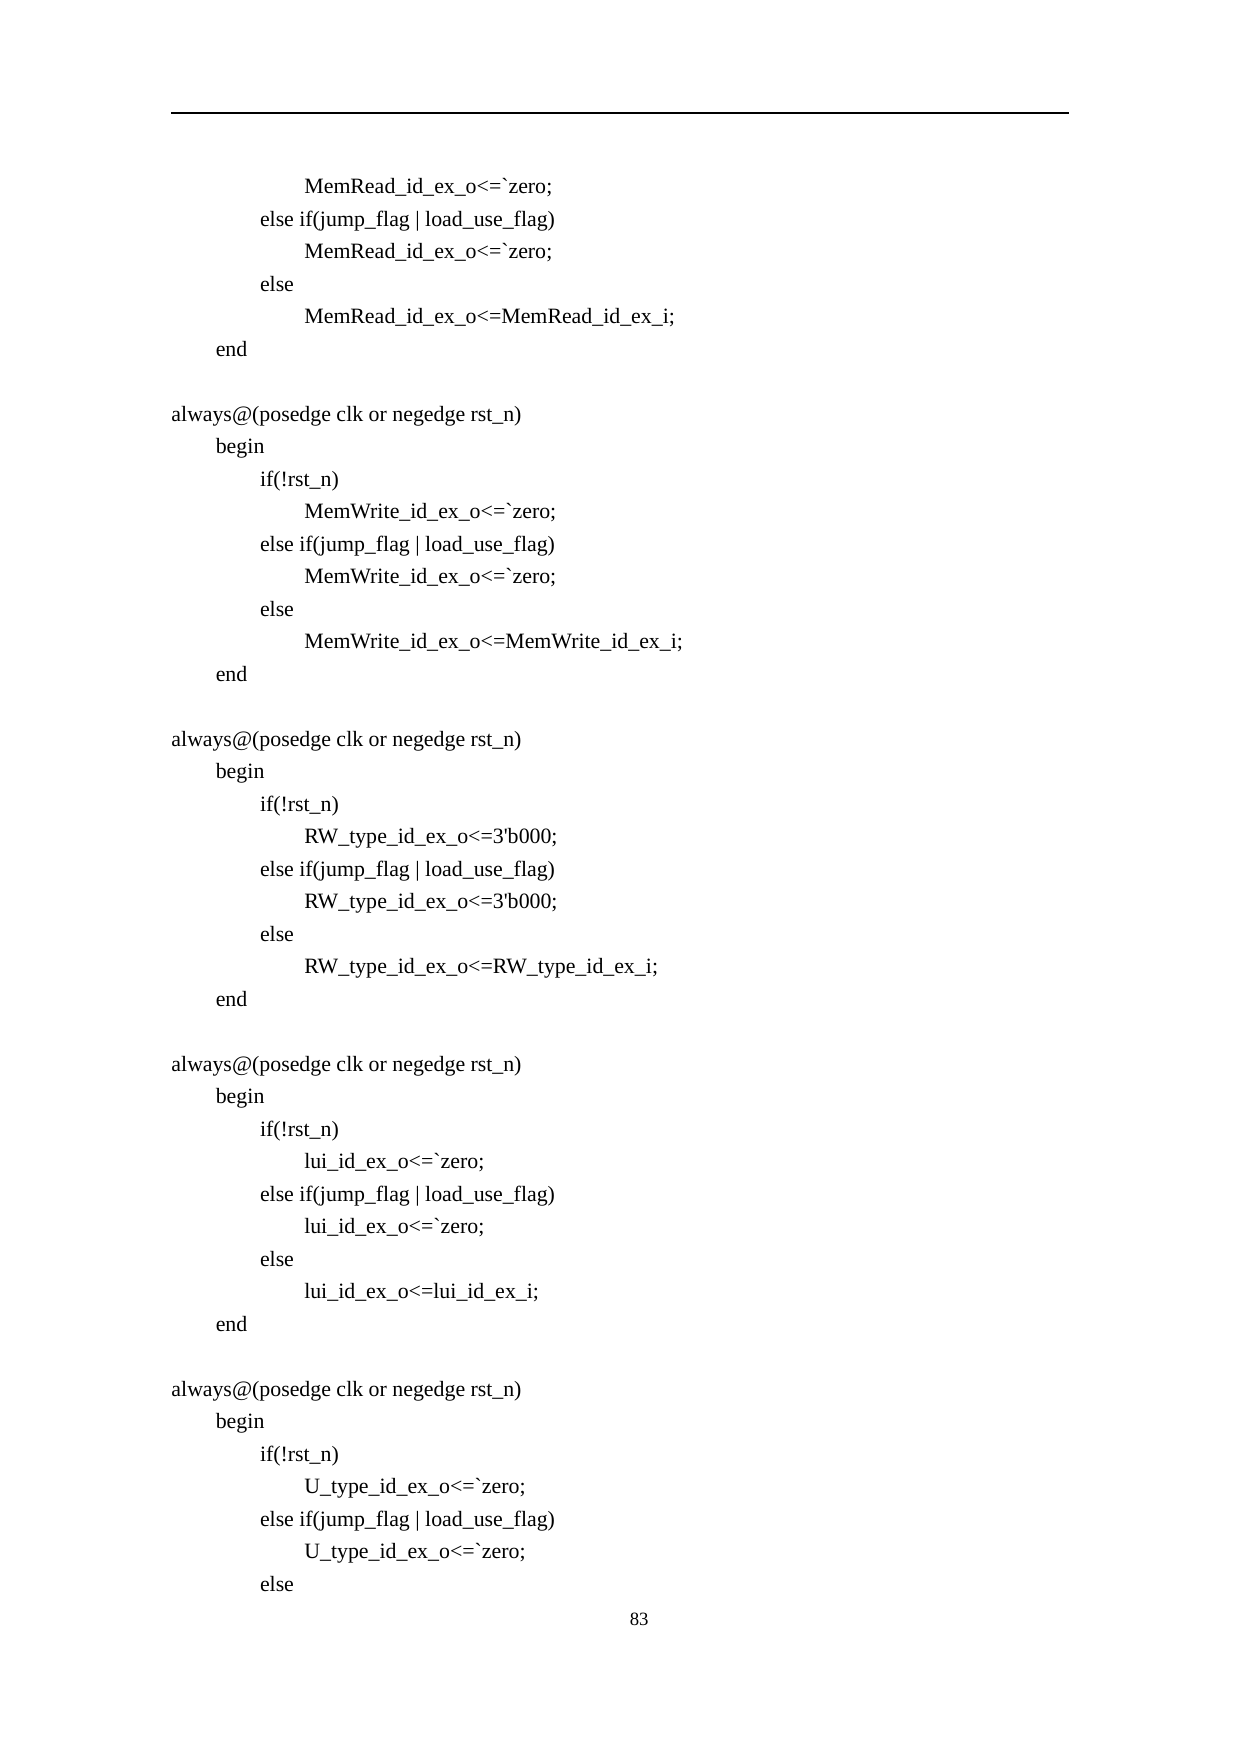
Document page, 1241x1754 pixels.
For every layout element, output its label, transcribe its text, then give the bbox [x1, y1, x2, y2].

text always@(posedge clk or negedge rst_n) [171, 722, 1069, 755]
text lui_id_ex_o<=lui_id_ex_i; [171, 1275, 1069, 1307]
text begin [171, 1080, 1069, 1112]
text end [171, 657, 1069, 690]
text else [171, 1242, 1069, 1275]
text MemWrite_id_ex_o<=`zero; [171, 560, 1069, 592]
text RW_type_id_ex_o<=3'b000; [171, 820, 1069, 852]
text end [171, 982, 1069, 1015]
text else if(jump_flag | load_use_flag) [171, 202, 1069, 235]
text if(!rst_n) [171, 462, 1069, 495]
text MemWrite_id_ex_o<=`zero; [171, 495, 1069, 527]
text always@(posedge clk or negedge rst_n) [171, 1372, 1069, 1405]
text MemRead_id_ex_o<=`zero; [171, 170, 1069, 202]
text begin [171, 1405, 1069, 1437]
text end [171, 332, 1069, 365]
text MemWrite_id_ex_o<=MemWrite_id_ex_i; [171, 625, 1069, 657]
text else [171, 917, 1069, 950]
text begin [171, 755, 1069, 787]
text if(!rst_n) [171, 1437, 1069, 1470]
text lui_id_ex_o<=`zero; [171, 1210, 1069, 1242]
text if(!rst_n) [171, 787, 1069, 820]
text MemRead_id_ex_o<=MemRead_id_ex_i; [171, 300, 1069, 332]
text lui_id_ex_o<=`zero; [171, 1145, 1069, 1177]
text else [171, 267, 1069, 300]
text end [171, 1307, 1069, 1340]
text else [171, 1567, 1069, 1600]
text RW_type_id_ex_o<=RW_type_id_ex_i; [171, 950, 1069, 982]
text if(!rst_n) [171, 1112, 1069, 1145]
text else [171, 592, 1069, 625]
text MemRead_id_ex_o<=`zero; [171, 235, 1069, 267]
text always@(posedge clk or negedge rst_n) [171, 1047, 1069, 1080]
text else if(jump_flag | load_use_flag) [171, 1177, 1069, 1210]
text U_type_id_ex_o<=`zero; [171, 1470, 1069, 1502]
text U_type_id_ex_o<=`zero; [171, 1535, 1069, 1567]
text else if(jump_flag | load_use_flag) [171, 1502, 1069, 1535]
text always@(posedge clk or negedge rst_n) [171, 397, 1069, 430]
text else if(jump_flag | load_use_flag) [171, 527, 1069, 560]
text else if(jump_flag | load_use_flag) [171, 852, 1069, 885]
text begin [171, 430, 1069, 462]
text RW_type_id_ex_o<=3'b000; [171, 885, 1069, 917]
